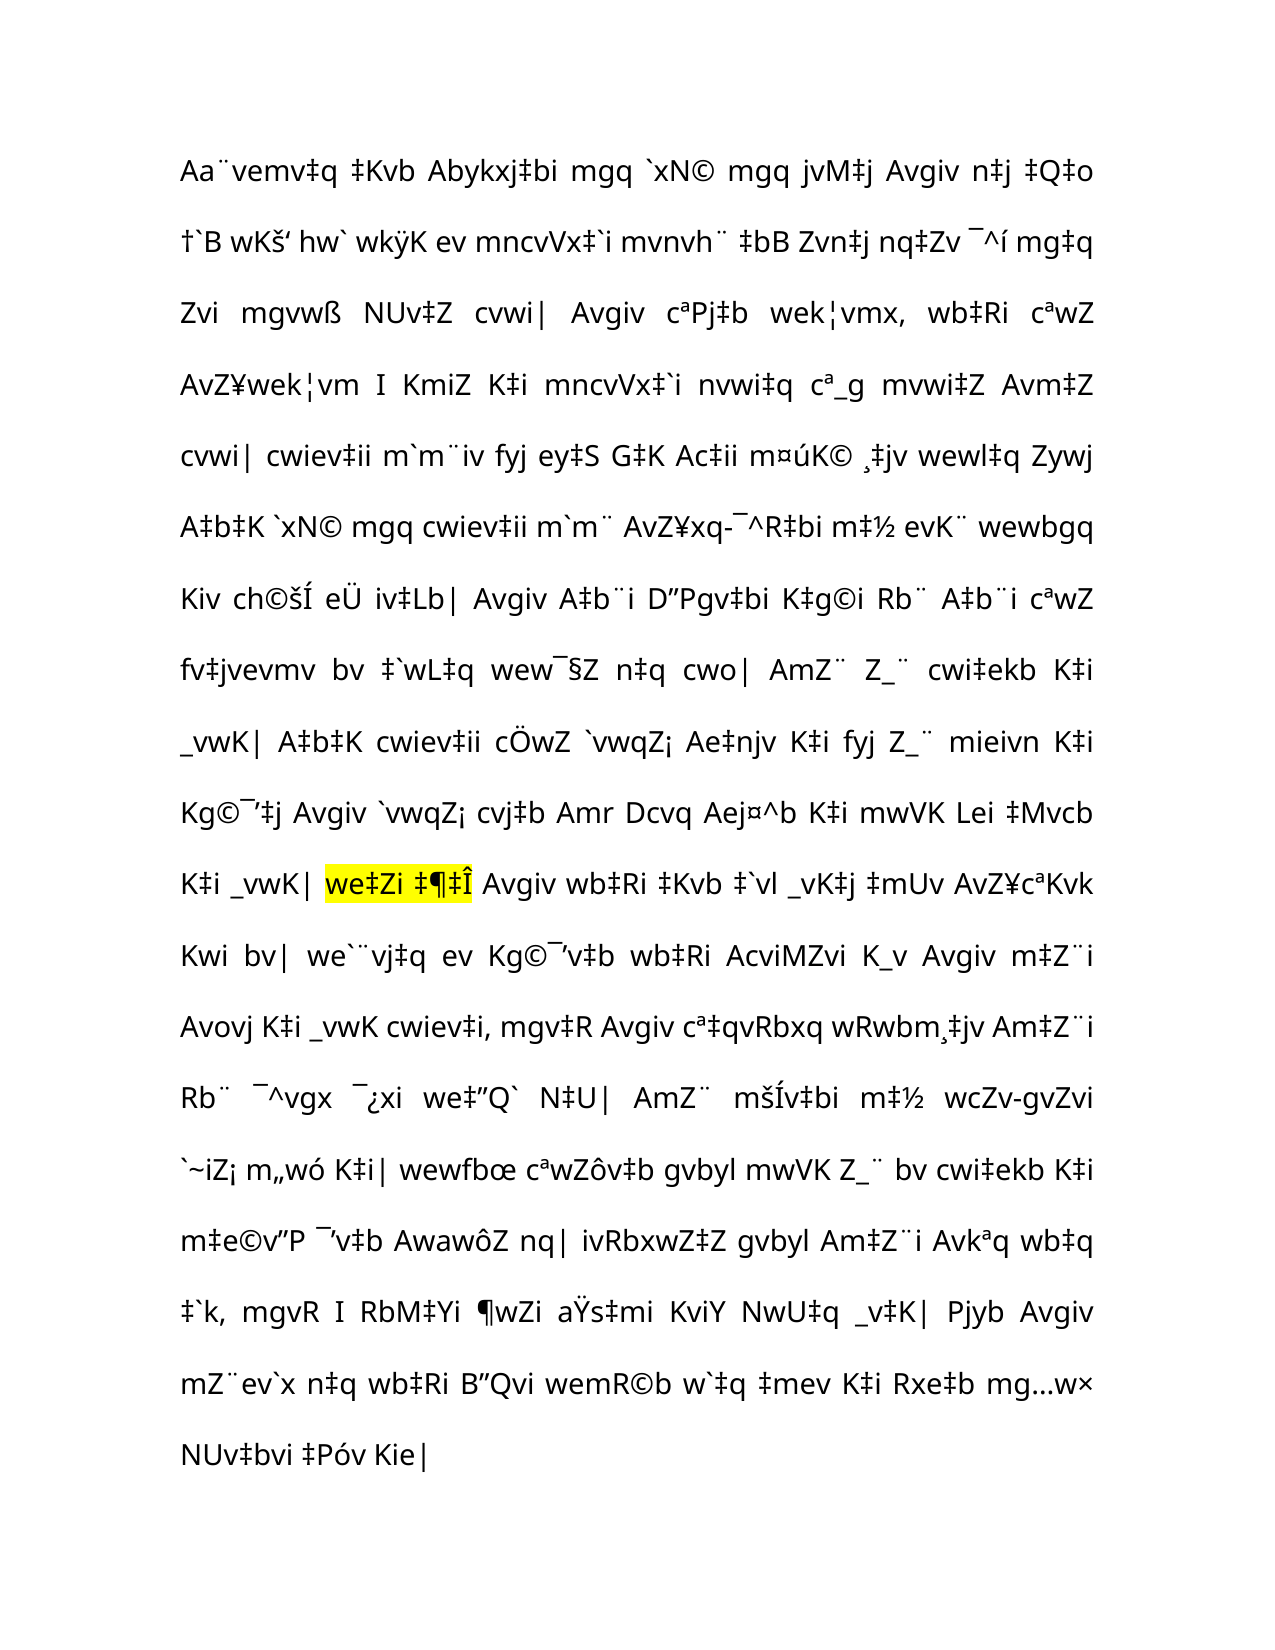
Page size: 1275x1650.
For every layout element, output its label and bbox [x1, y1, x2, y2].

text [180, 150, 1095, 1474]
